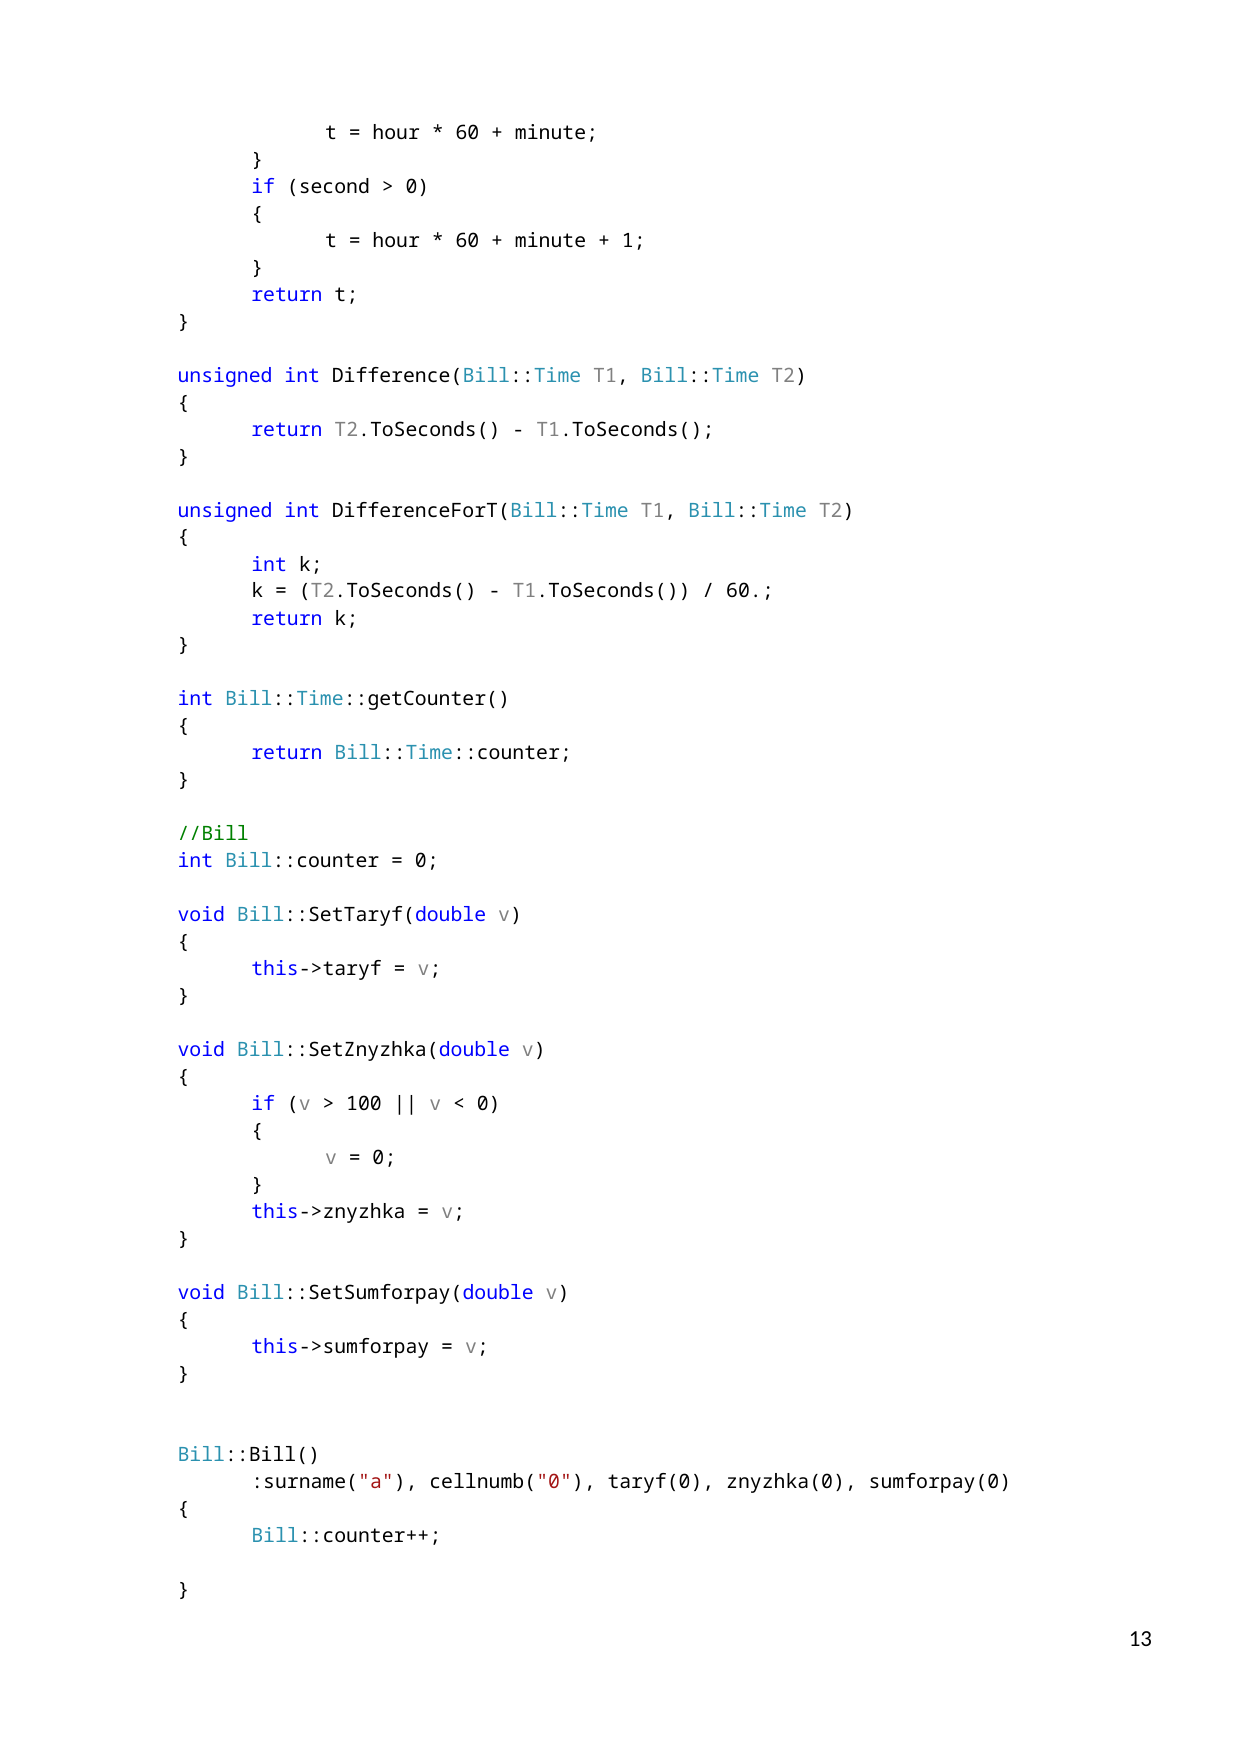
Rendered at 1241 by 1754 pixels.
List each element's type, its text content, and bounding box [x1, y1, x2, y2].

text //Bill [177, 819, 1152, 847]
text } [177, 981, 1152, 1008]
text { [177, 1305, 1152, 1332]
text { [177, 712, 1152, 739]
text :surname("a"), cellnumb("0"), taryf(0), znyzhka(0), sumforpay(0) [177, 1467, 1152, 1494]
text { [177, 927, 1152, 954]
text { [177, 1062, 1152, 1089]
text this->znyzhka = v; [177, 1197, 1152, 1224]
text } [177, 253, 1152, 280]
text void Bill::SetSumforpay(double v) [177, 1278, 1152, 1305]
text { [177, 1494, 1152, 1521]
text } [177, 1359, 1152, 1386]
text this->taryf = v; [177, 954, 1152, 981]
text } [177, 1224, 1152, 1251]
text if (second > 0) [177, 172, 1152, 199]
text t = hour * 60 + minute; [177, 118, 1152, 145]
text if (v > 100 || v < 0) [177, 1089, 1152, 1116]
text return Bill::Time::counter; [177, 739, 1152, 766]
text } [177, 307, 1152, 334]
text Bill::counter++; [177, 1521, 1152, 1548]
text } [177, 766, 1152, 793]
text Bill::Bill() [177, 1440, 1152, 1467]
text int k; [177, 550, 1152, 577]
text return T2.ToSeconds() - T1.ToSeconds(); [177, 415, 1152, 442]
text } [177, 631, 1152, 658]
text unsigned int Difference(Bill::Time T1, Bill::Time T2) [177, 361, 1152, 388]
text { [177, 199, 1152, 226]
text { [177, 1116, 1152, 1143]
text void Bill::SetZnyzhka(double v) [177, 1035, 1152, 1062]
text return t; [177, 280, 1152, 307]
text int Bill::counter = 0; [177, 847, 1152, 873]
text k = (T2.ToSeconds() - T1.ToSeconds()) / 60.; [177, 577, 1152, 604]
text } [177, 145, 1152, 172]
text this->sumforpay = v; [177, 1332, 1152, 1359]
text void Bill::SetTaryf(double v) [177, 901, 1152, 927]
text v = 0; [177, 1143, 1152, 1170]
text } [177, 442, 1152, 469]
text int Bill::Time::getCounter() [177, 685, 1152, 712]
text { [177, 523, 1152, 550]
text unsigned int DifferenceForT(Bill::Time T1, Bill::Time T2) [177, 496, 1152, 523]
text } [177, 1575, 1152, 1602]
text return k; [177, 604, 1152, 631]
text t = hour * 60 + minute + 1; [177, 226, 1152, 253]
text { [177, 388, 1152, 415]
text } [177, 1170, 1152, 1197]
